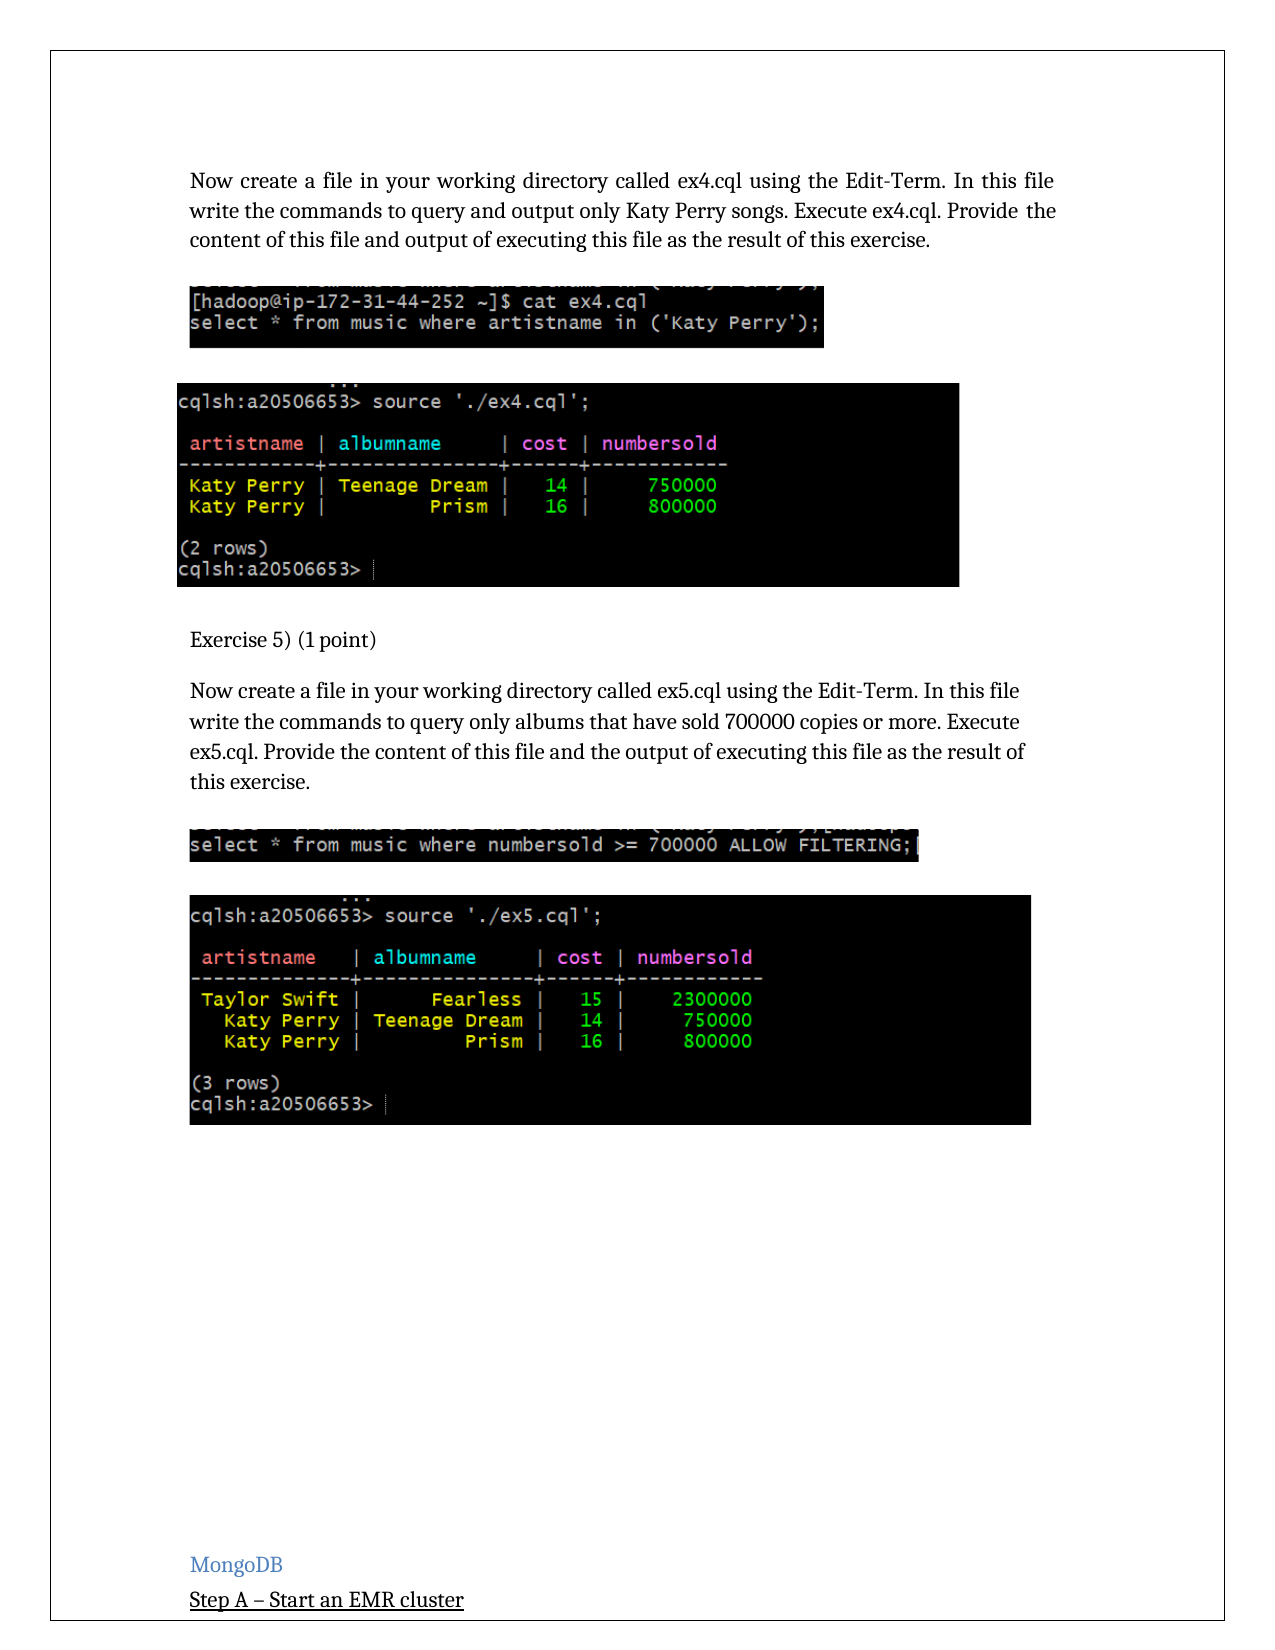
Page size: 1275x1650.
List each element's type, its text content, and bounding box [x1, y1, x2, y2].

text MongoDB [177, 1552, 1102, 1578]
text Now create a file in your working directory called ex5.cql using the Edit-Term. In this file write the commands to query only albums that have sold 700000 copies or more. Execute ex5.cql. Provide the content of this file and the output of executing this file as the result of this exercise. [189, 678, 1066, 795]
text Exercise 5) (1 point) [189, 627, 1102, 654]
picture [189, 895, 1032, 1125]
text Now create a file in your working directory called ex4.cql using the Edit-Term. In this file write the commands to query and output only Katy Perry songs. Execute ex4.cql. Provide the content of this file and output of executing this file as the result of this exercise. [189, 168, 1056, 253]
text Step A – Start an EMR cluster [189, 1587, 1102, 1613]
picture [189, 829, 919, 862]
picture [177, 383, 960, 587]
picture [189, 286, 824, 349]
